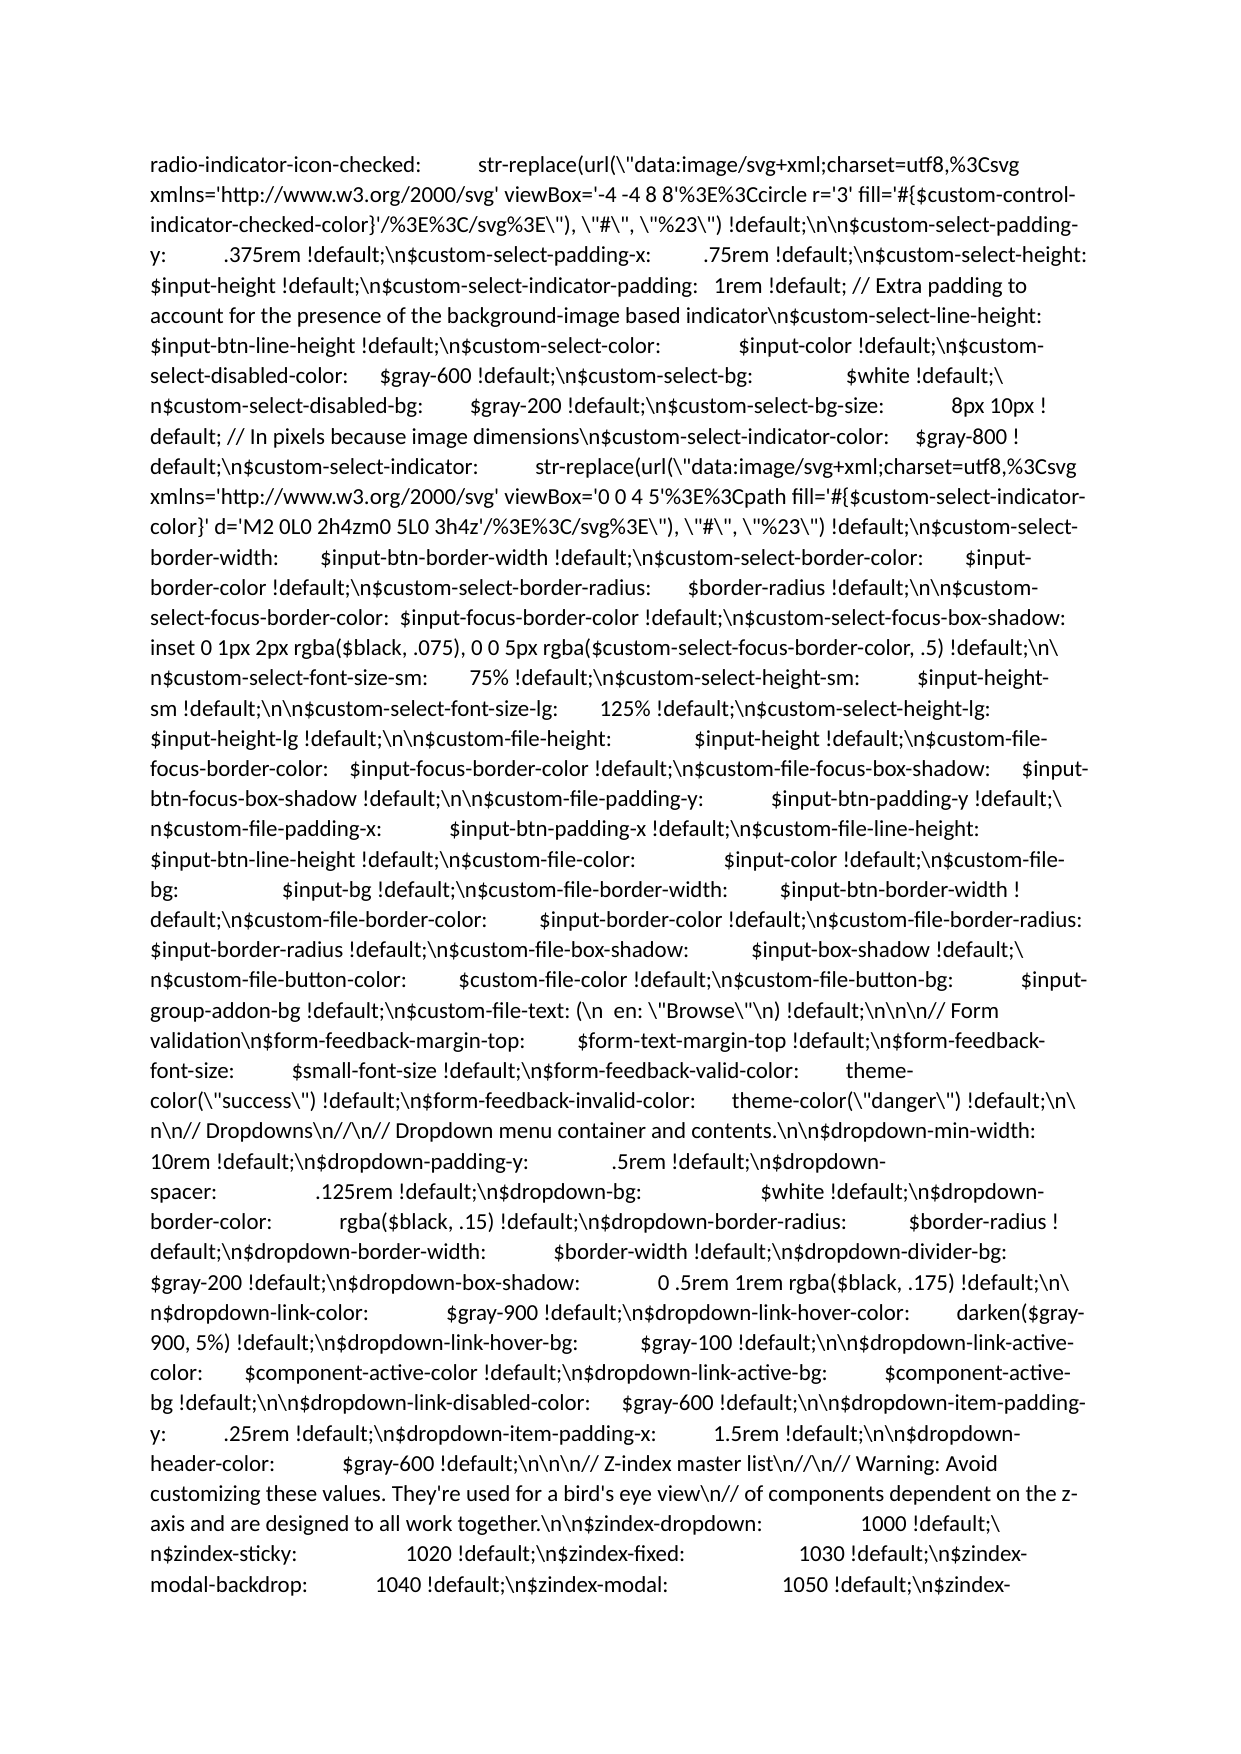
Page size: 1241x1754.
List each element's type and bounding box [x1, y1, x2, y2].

text [150, 150, 1090, 1598]
